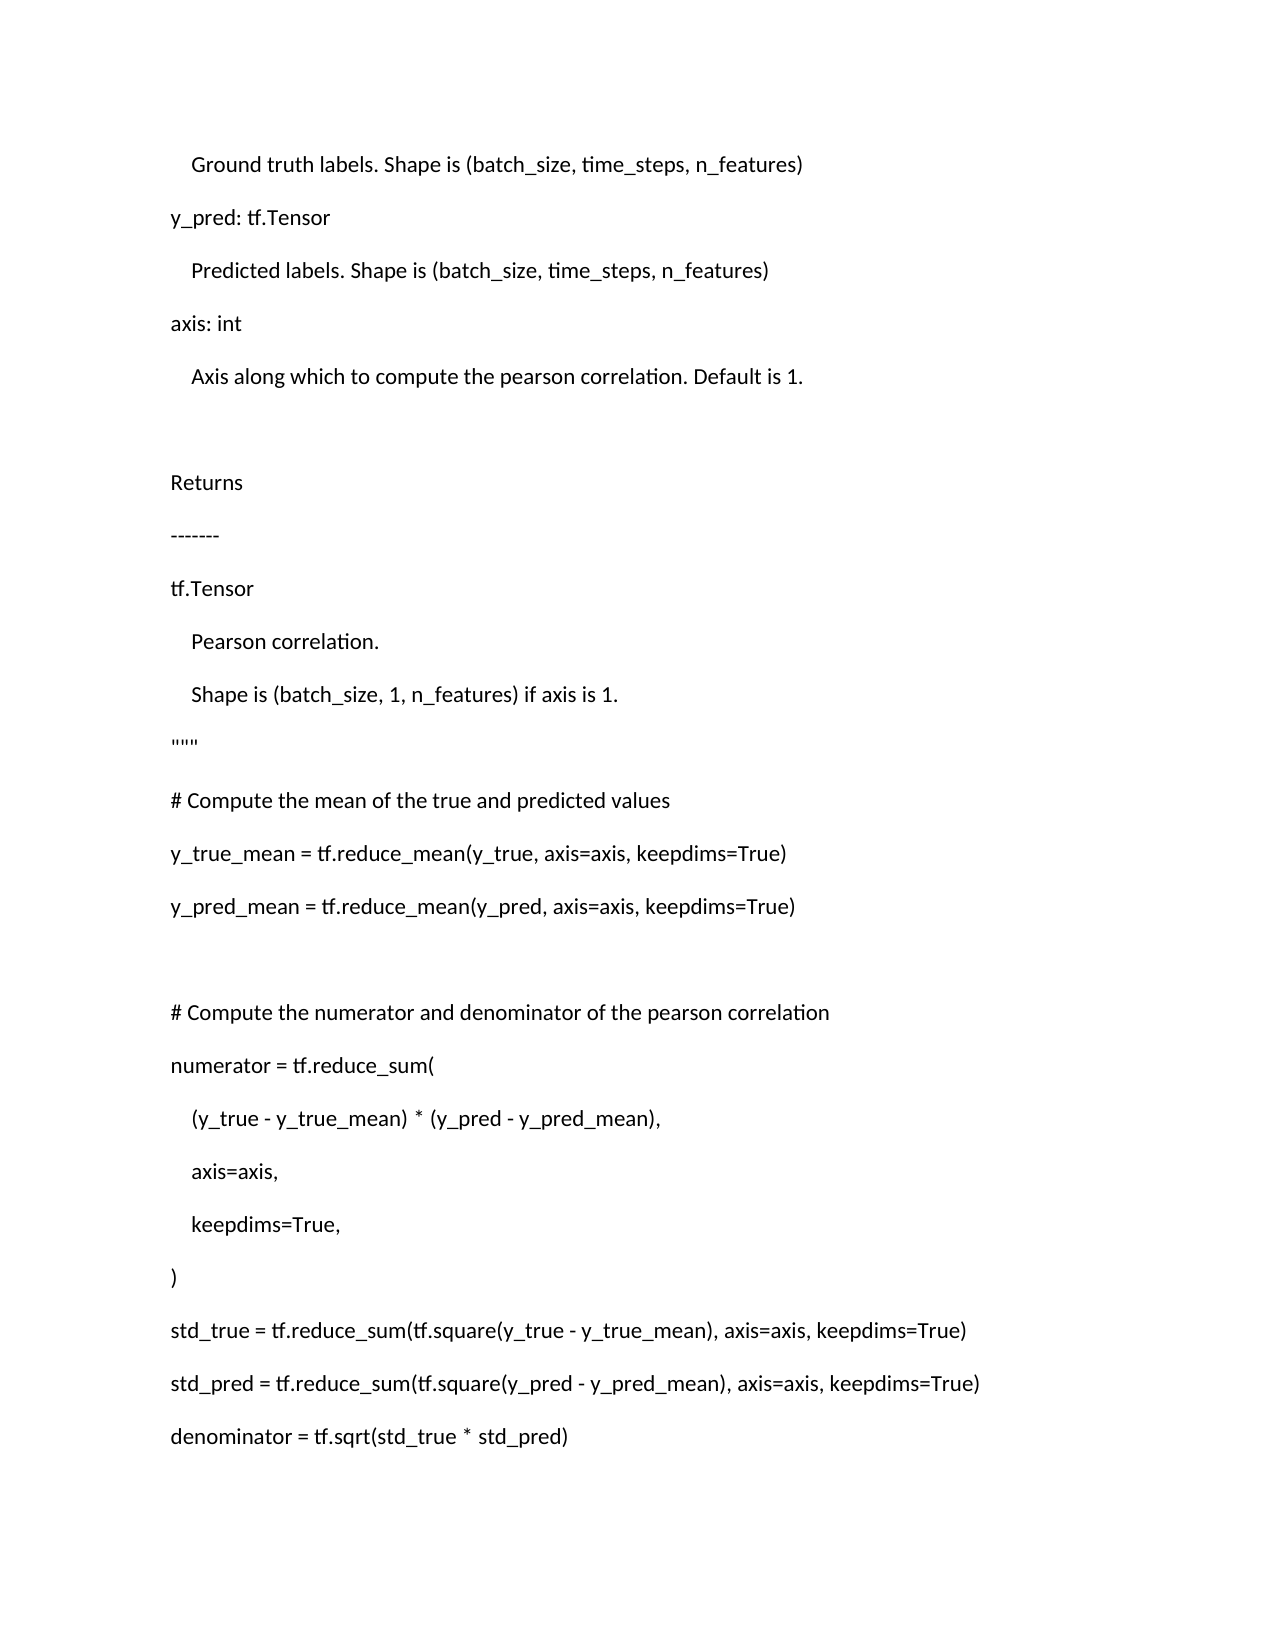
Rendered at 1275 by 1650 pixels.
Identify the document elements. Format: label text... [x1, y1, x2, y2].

text y_pred: tf.Tensor [150, 203, 1125, 231]
text std_true = tf.reduce_sum(tf.square(y_true - y_true_mean), axis=axis, keepdims=True) [150, 1316, 1125, 1344]
text Shape is (batch_size, 1, n_features) if axis is 1. [150, 680, 1125, 708]
text Pearson correlation. [150, 627, 1125, 655]
text ) [150, 1263, 1125, 1291]
text """ [150, 733, 1125, 761]
text denominator = tf.sqrt(std_true * std_pred) [150, 1422, 1125, 1451]
text ------- [150, 521, 1125, 549]
text y_true_mean = tf.reduce_mean(y_true, axis=axis, keepdims=True) [150, 839, 1125, 867]
text # Compute the mean of the true and predicted values [150, 786, 1125, 814]
text tf.Tensor [150, 574, 1125, 602]
text keepdims=True, [150, 1210, 1125, 1238]
text Ground truth labels. Shape is (batch_size, time_steps, n_features) [150, 150, 1125, 178]
text y_pred_mean = tf.reduce_mean(y_pred, axis=axis, keepdims=True) [150, 892, 1125, 920]
text Returns [150, 468, 1125, 496]
text # Compute the numerator and denominator of the pearson correlation [150, 998, 1125, 1026]
text std_pred = tf.reduce_sum(tf.square(y_pred - y_pred_mean), axis=axis, keepdims=True) [150, 1369, 1125, 1397]
text Predicted labels. Shape is (batch_size, time_steps, n_features) [150, 256, 1125, 284]
text numerator = tf.reduce_sum( [150, 1051, 1125, 1079]
text (y_true - y_true_mean) * (y_pred - y_pred_mean), [150, 1104, 1125, 1132]
text Axis along which to compute the pearson correlation. Default is 1. [150, 362, 1125, 390]
text axis=axis, [150, 1157, 1125, 1185]
text axis: int [150, 309, 1125, 337]
